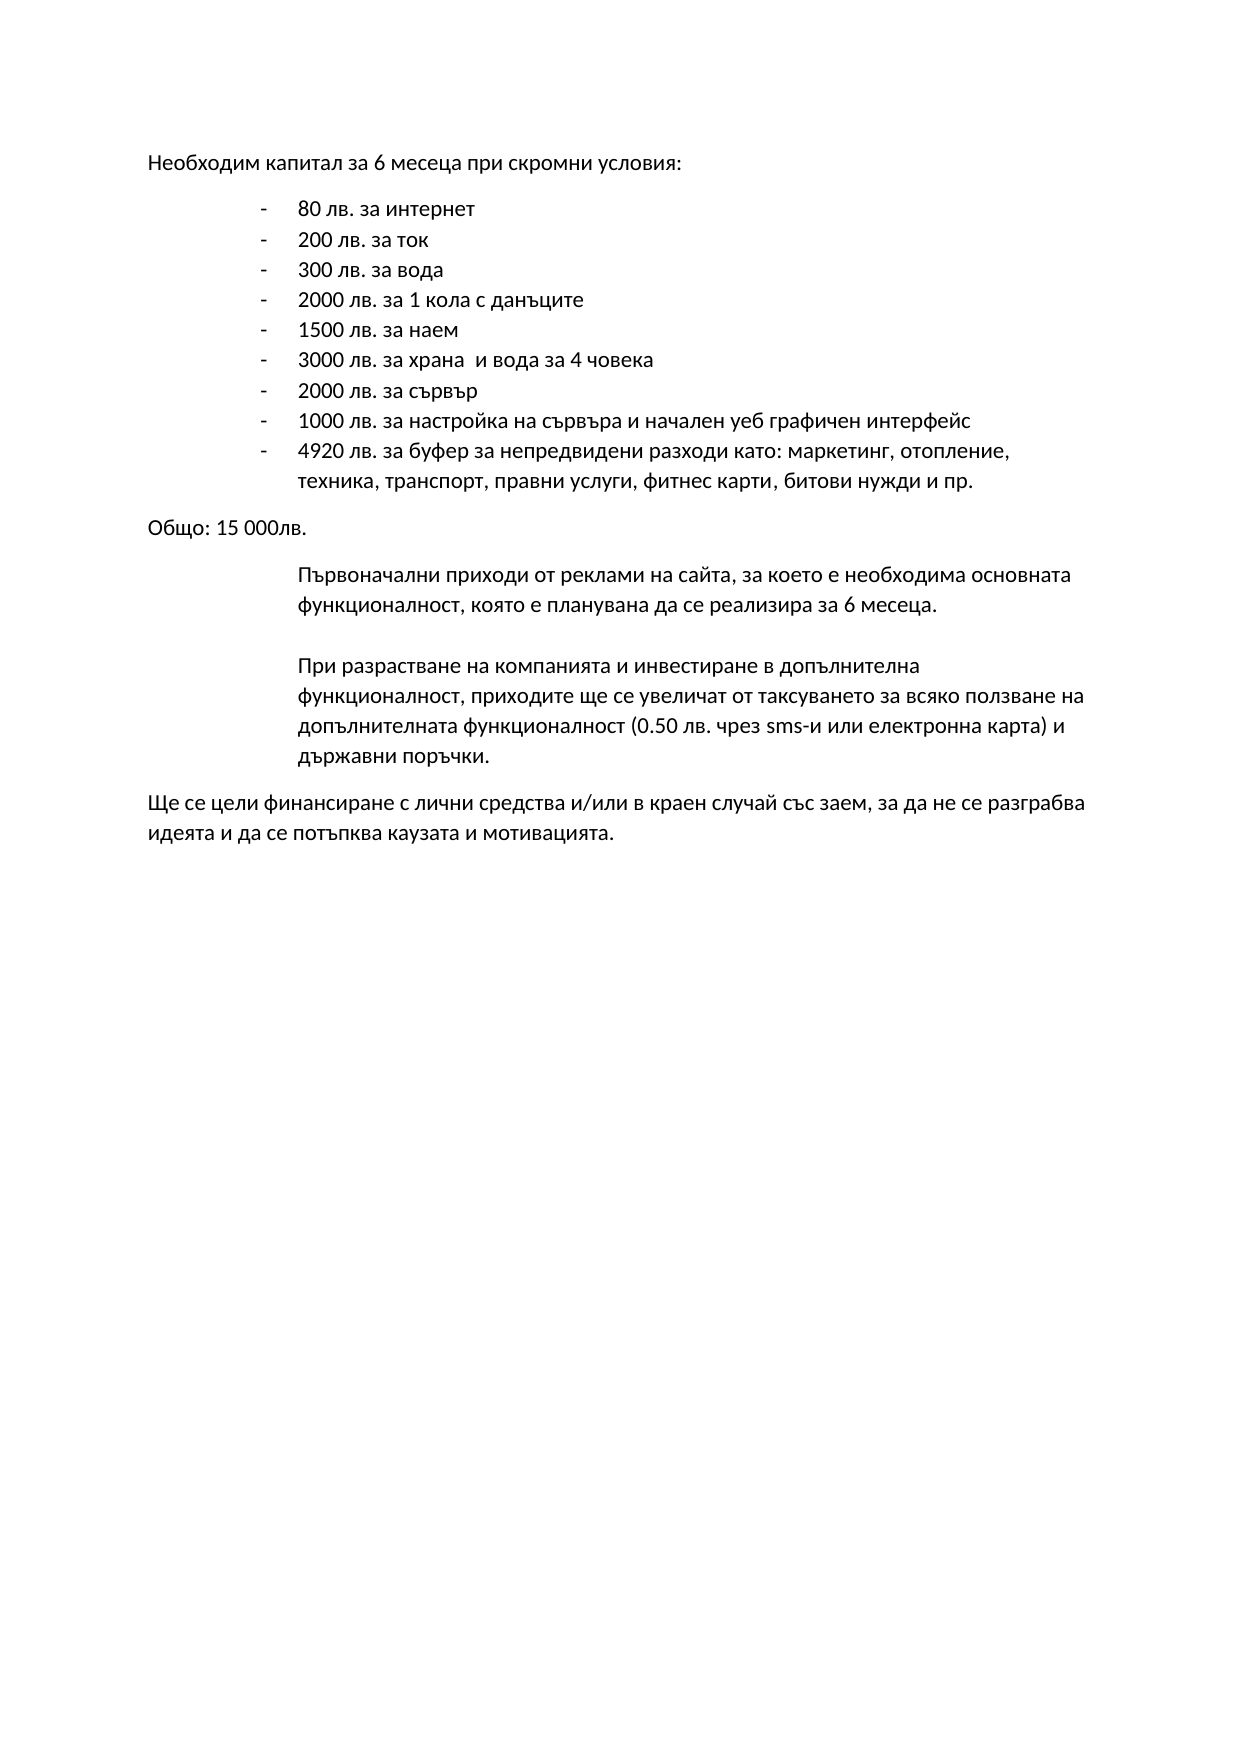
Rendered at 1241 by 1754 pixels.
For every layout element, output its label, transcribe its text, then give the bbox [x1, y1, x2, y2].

list 1500 лв. за наем [260, 315, 1093, 343]
text Ще се цели финансиране с лични средства и/или в краен случай със заем, за да не се разграбва идеята и да се потъпква каузата и мотивацията. [148, 788, 1093, 846]
list При разрастване на компанията и инвестиране в допълнителна функционалност, приходите ще се увеличат от таксуването за всяко ползване на допълнителната функционалност (0.50 лв. чрез sms-и или електронна карта) и държавни поръчки. [298, 651, 1093, 769]
list 4920 лв. за буфер за непредвидени разходи като: маркетинг, отопление, техника, транспорт, правни услуги, фитнес карти, битови нужди и пр. [260, 436, 1093, 494]
list 3000 лв. за храна и вода за 4 човека [260, 346, 1093, 373]
text Общо: 15 000лв. [148, 513, 1093, 541]
list 200 лв. за ток [260, 225, 1093, 253]
text Необходим капитал за 6 месеца при скромни условия: [148, 148, 1093, 176]
list 1000 лв. за настройка на сървъра и начален уеб графичен интерфейс [260, 406, 1093, 434]
list 80 лв. за интернет [260, 194, 1093, 222]
list 2000 лв. за сървър [260, 376, 1093, 404]
list Първоначални приходи от реклами на сайта, за което е необходима основната функционалност, която е планувана да се реализира за 6 месеца. [298, 560, 1093, 618]
list 300 лв. за вода [260, 255, 1093, 283]
list 2000 лв. за 1 кола с данъците [260, 285, 1093, 313]
